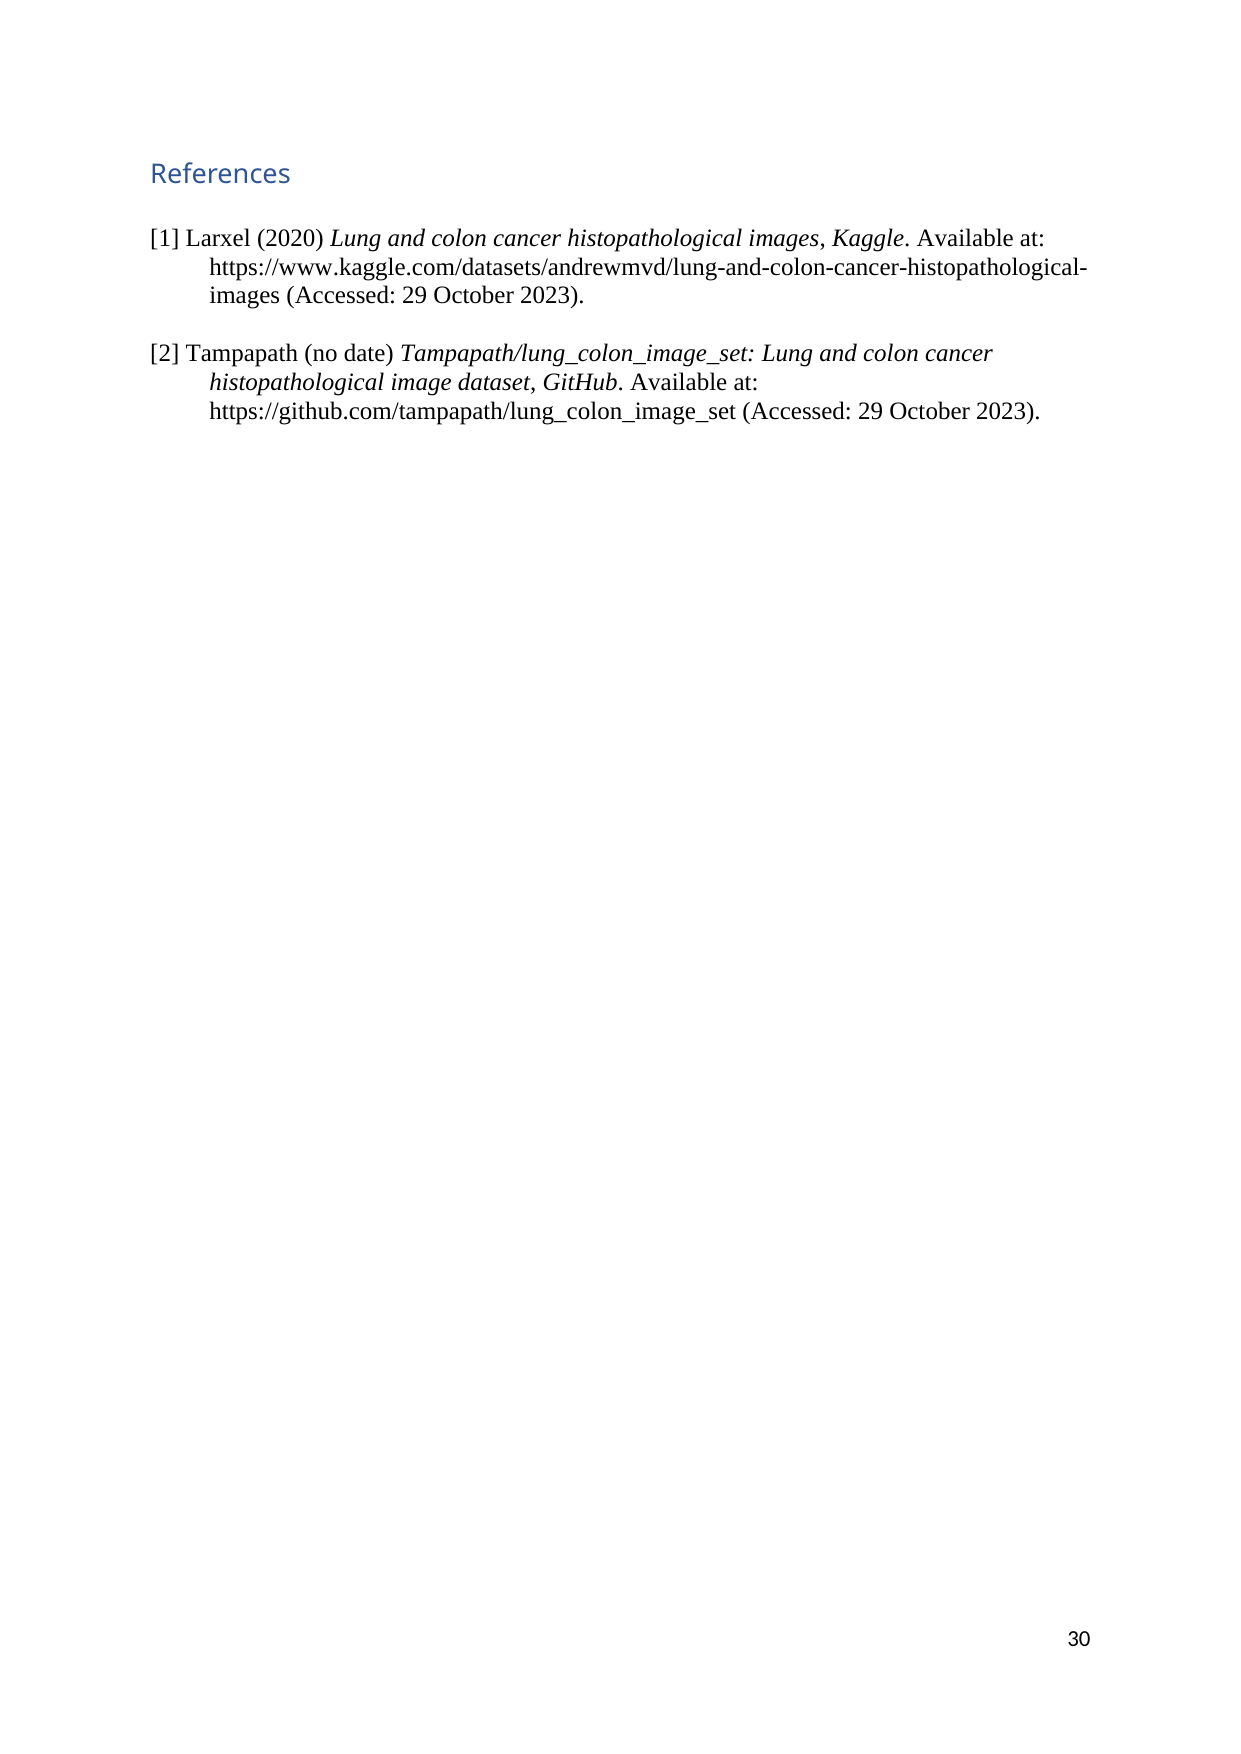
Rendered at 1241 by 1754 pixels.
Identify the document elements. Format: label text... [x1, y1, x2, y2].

text [1] Larxel (2020) Lung and colon cancer histopathological images, Kaggle. Available at: https://www.kaggle.com/datasets/andrewmvd/lung-and-colon-cancer-histopathological-images (Accessed: 29 October 2023). [150, 223, 1090, 309]
subtitle References [150, 154, 1090, 191]
text [2] Tampapath (no date) Tampapath/lung_colon_image_set: Lung and colon cancer histopathological image dataset, GitHub. Available at: https://github.com/tampapath/lung_colon_image_set (Accessed: 29 October 2023). [150, 338, 1090, 425]
